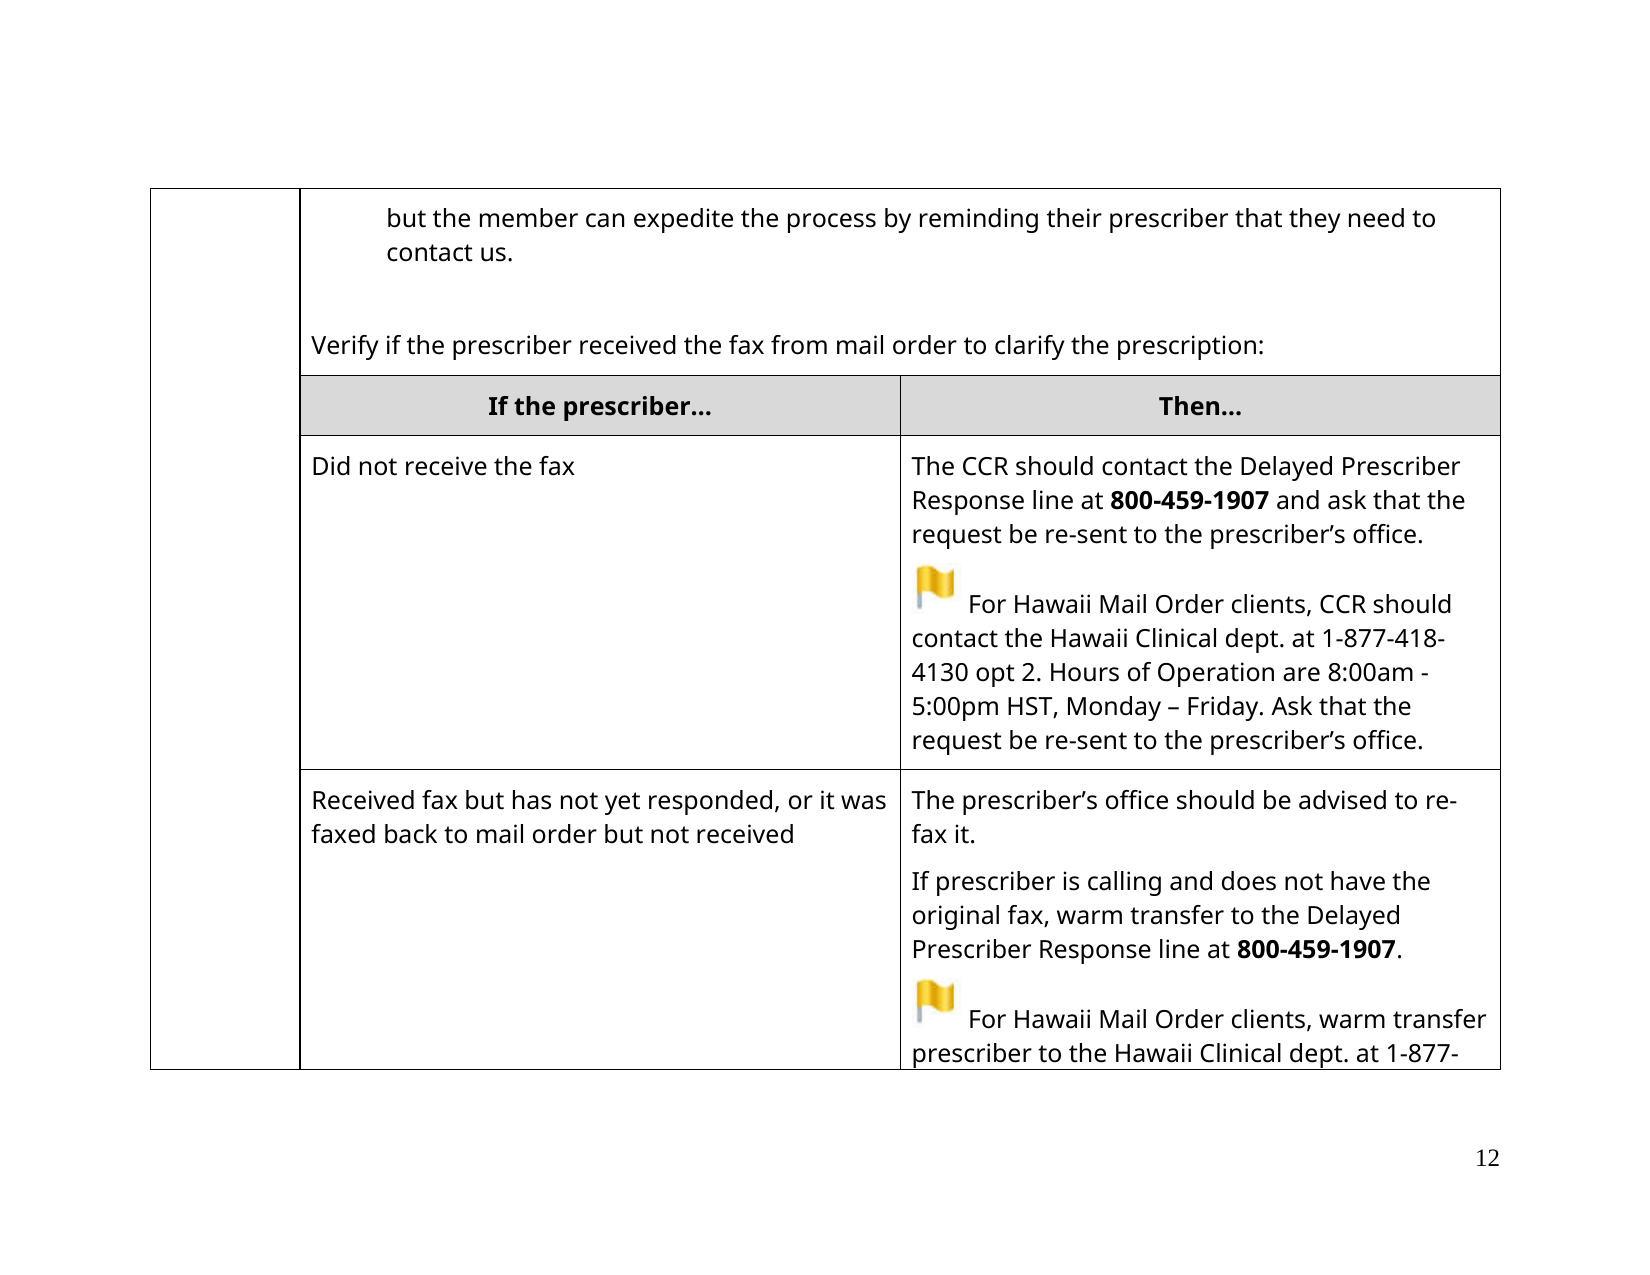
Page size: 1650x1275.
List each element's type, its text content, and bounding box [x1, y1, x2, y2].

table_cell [901, 770, 1500, 1069]
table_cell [301, 189, 1500, 375]
table_cell 3 [151, 189, 299, 1069]
table_cell If the prescriber… [301, 376, 900, 435]
table_cell The CCR should contact the Delayed Prescriber Response line at 800-459-1907 and ask that the request be re-sent to the prescriber’s office. For Hawaii Mail Order clients, CCR should contact the Hawaii Clinical dept. at 1-877-418-4130 opt 2. Hours of Operation are 8:00am - 5:00pm HST, Monday – Friday. Ask that the request be re-sent to the prescriber’s office. [901, 436, 1500, 769]
table_cell Did not receive the fax [301, 436, 900, 769]
picture [911, 563, 962, 614]
table_cell Then… [901, 376, 1500, 435]
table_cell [301, 770, 900, 1069]
picture [911, 978, 962, 1028]
